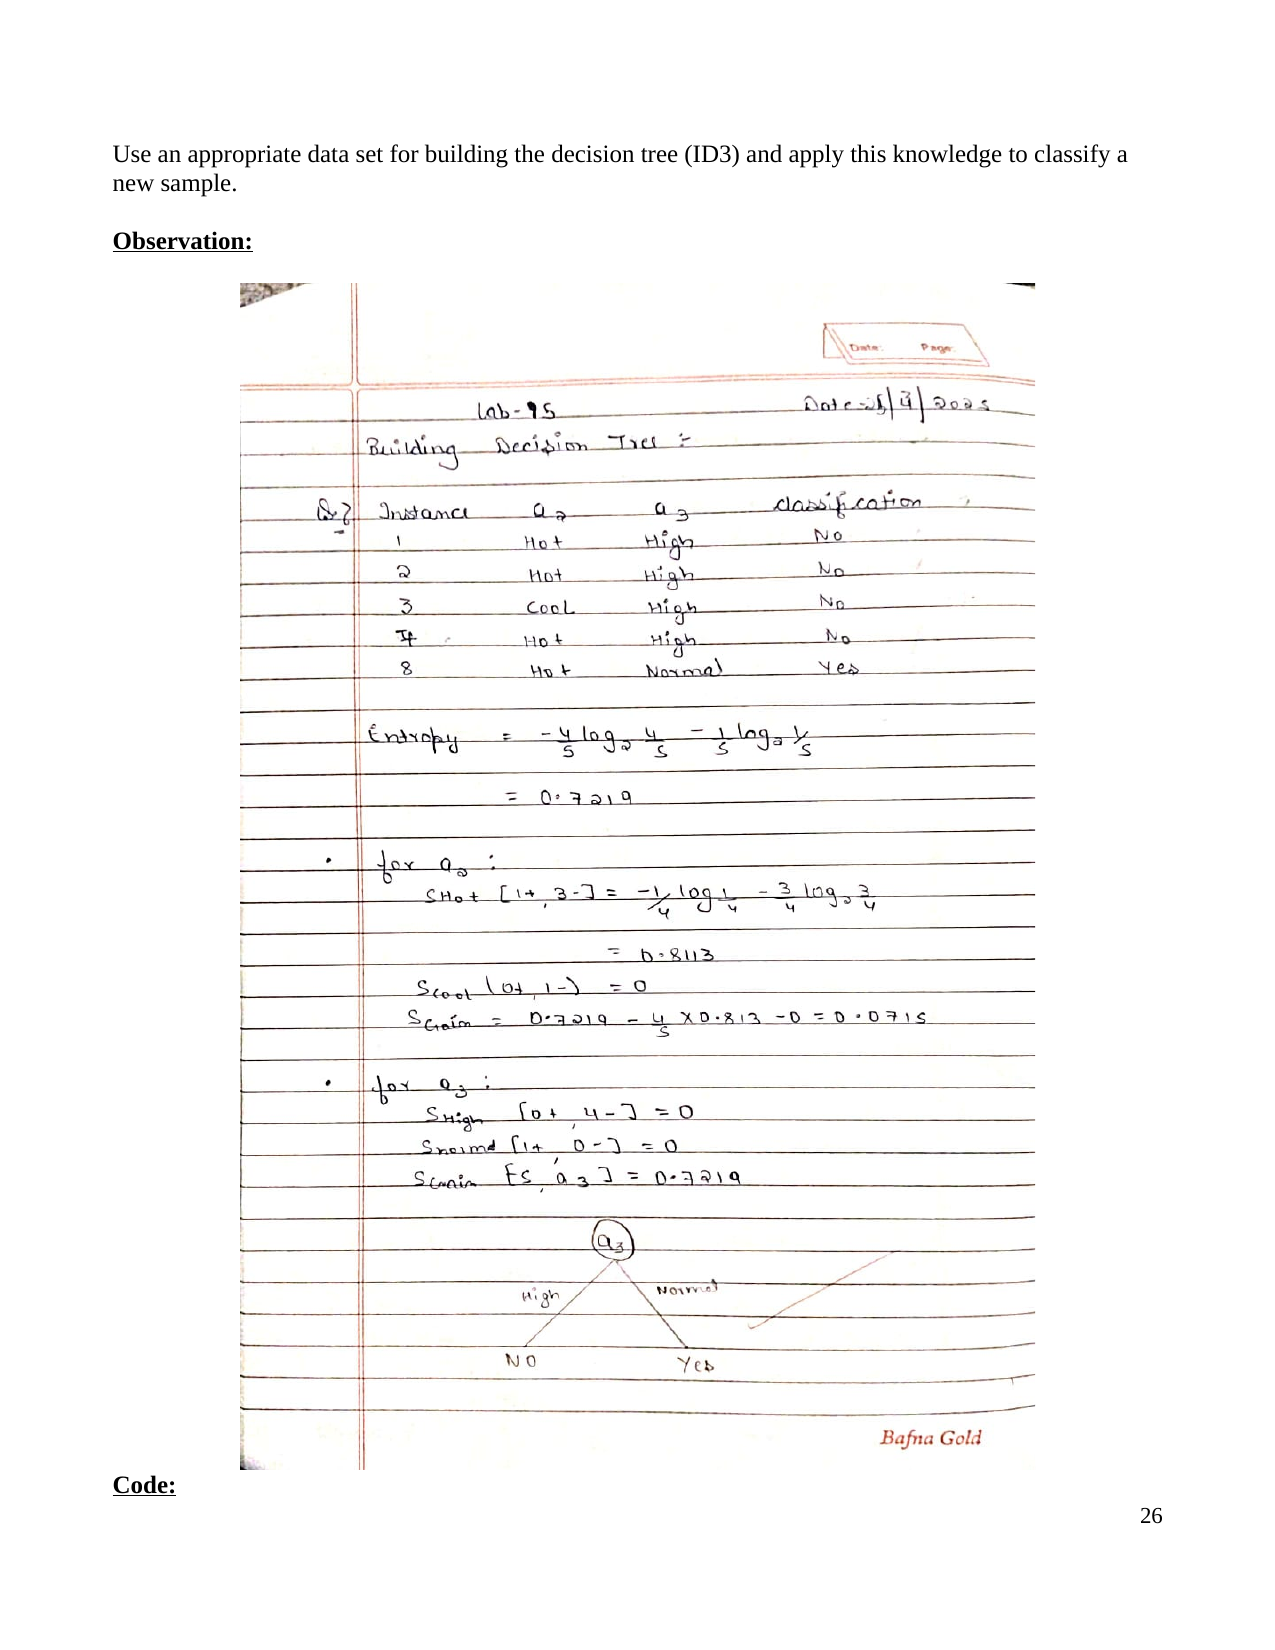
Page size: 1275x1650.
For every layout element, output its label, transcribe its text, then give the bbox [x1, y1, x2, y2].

picture [240, 283, 1035, 1470]
text Code: [112, 1470, 1162, 1498]
text Use an appropriate data set for building the decision tree (ID3) and apply this knowledge to classify a new sample. [112, 139, 1162, 197]
text Observation: [112, 226, 1162, 254]
